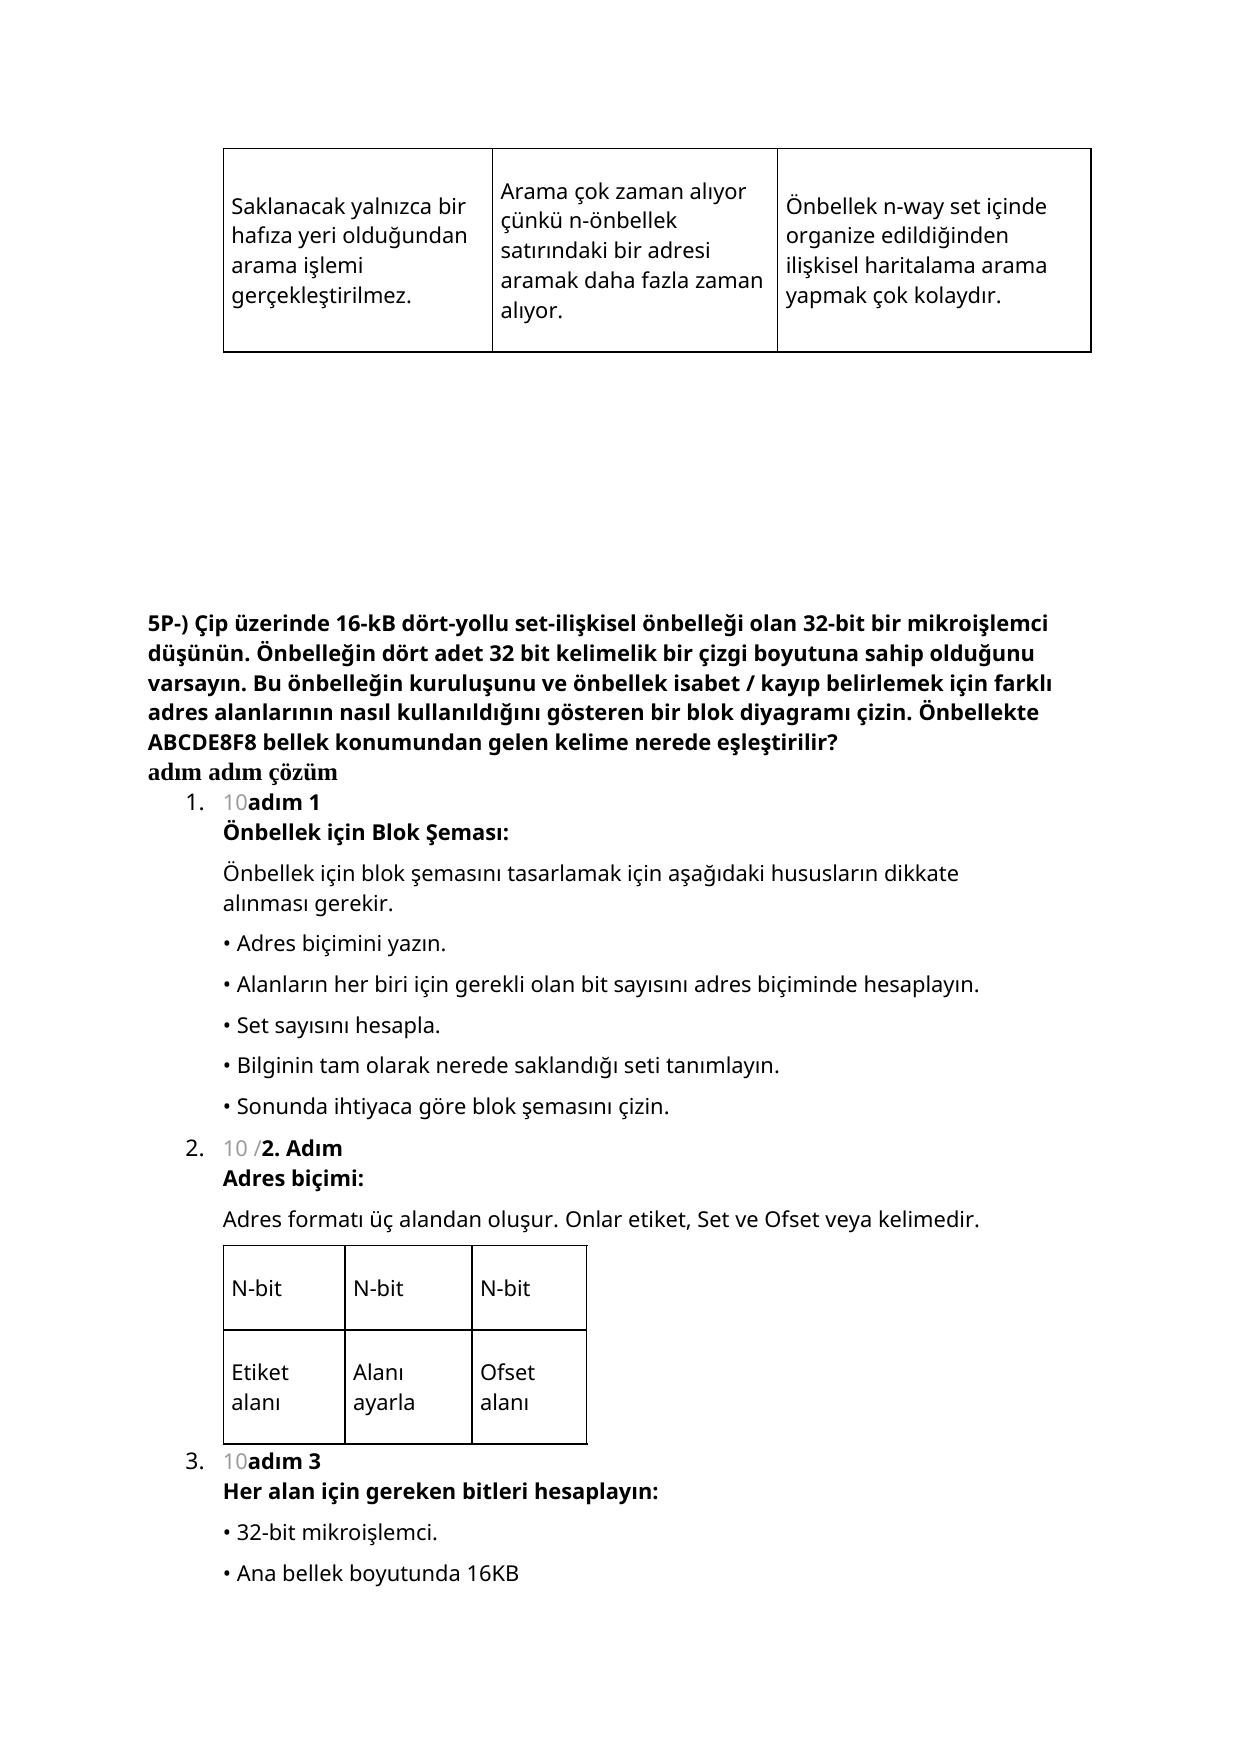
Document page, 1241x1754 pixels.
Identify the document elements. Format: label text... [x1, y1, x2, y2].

list 10 /2. Adım [185, 1132, 1018, 1163]
table_header N-bit [346, 1246, 471, 1329]
table_header N-bit [473, 1246, 586, 1329]
table_cell Arama çok zaman alıyor çünkü n-önbellek satırındaki bir adresi aramak daha fazla zaman alıyor. [493, 149, 777, 351]
text • 32-bit mikroişlemci. [223, 1517, 1018, 1547]
table_cell Önbellek n-way set içinde organize edildiğinden ilişkisel haritalama arama yapmak çok kolaydır. [778, 149, 1090, 351]
text adım adım çözüm [148, 757, 1093, 786]
text • Bilginin tam olarak nerede saklandığı seti tanımlayın. [223, 1050, 1018, 1080]
text Önbellek için Blok Şeması: [223, 817, 1018, 847]
text • Adres biçimini yazın. [223, 928, 1018, 958]
table_cell Etiket alanı [224, 1331, 344, 1443]
text Önbellek için blok şemasını tasarlamak için aşağıdaki hususların dikkate alınması gerekir. [223, 858, 1018, 917]
list 10adım 3 [185, 1445, 1018, 1476]
text Adres biçimi: [223, 1163, 1018, 1193]
table_cell Saklanacak yalnızca bir hafıza yeri olduğundan arama işlemi gerçekleştirilmez. [224, 149, 492, 351]
text Her alan için gereken bitleri hesaplayın: [223, 1476, 1018, 1506]
table_cell Alanı ayarla [346, 1331, 471, 1443]
text • Ana bellek boyutunda 16KB [223, 1558, 1018, 1587]
text • Alanların her biri için gerekli olan bit sayısını adres biçiminde hesaplayın. [223, 969, 1018, 999]
table_header N-bit [224, 1246, 344, 1329]
text • Set sayısını hesapla. [223, 1010, 1018, 1039]
list 10adım 1 [185, 786, 1018, 817]
text Adres formatı üç alandan oluşur. Onlar etiket, Set ve Ofset veya kelimedir. [223, 1204, 1018, 1234]
text 5P-) Çip üzerinde 16-kB dört-yollu set-ilişkisel önbelleği olan 32-bit bir mikroişlemci düşünün. Önbelleğin dört adet 32 ​​bit kelimelik bir çizgi boyutuna sahip olduğunu varsayın. Bu önbelleğin kuruluşunu ve önbellek isabet / kayıp belirlemek için farklı adres alanlarının nasıl kullanıldığını gösteren bir blok diyagramı çizin. Önbellekte ABCDE8F8 bellek konumundan gelen kelime nerede eşleştirilir? [148, 608, 1093, 757]
text • Sonunda ihtiyaca göre blok şemasını çizin. [223, 1091, 1018, 1121]
table_cell Ofset alanı [473, 1331, 586, 1443]
